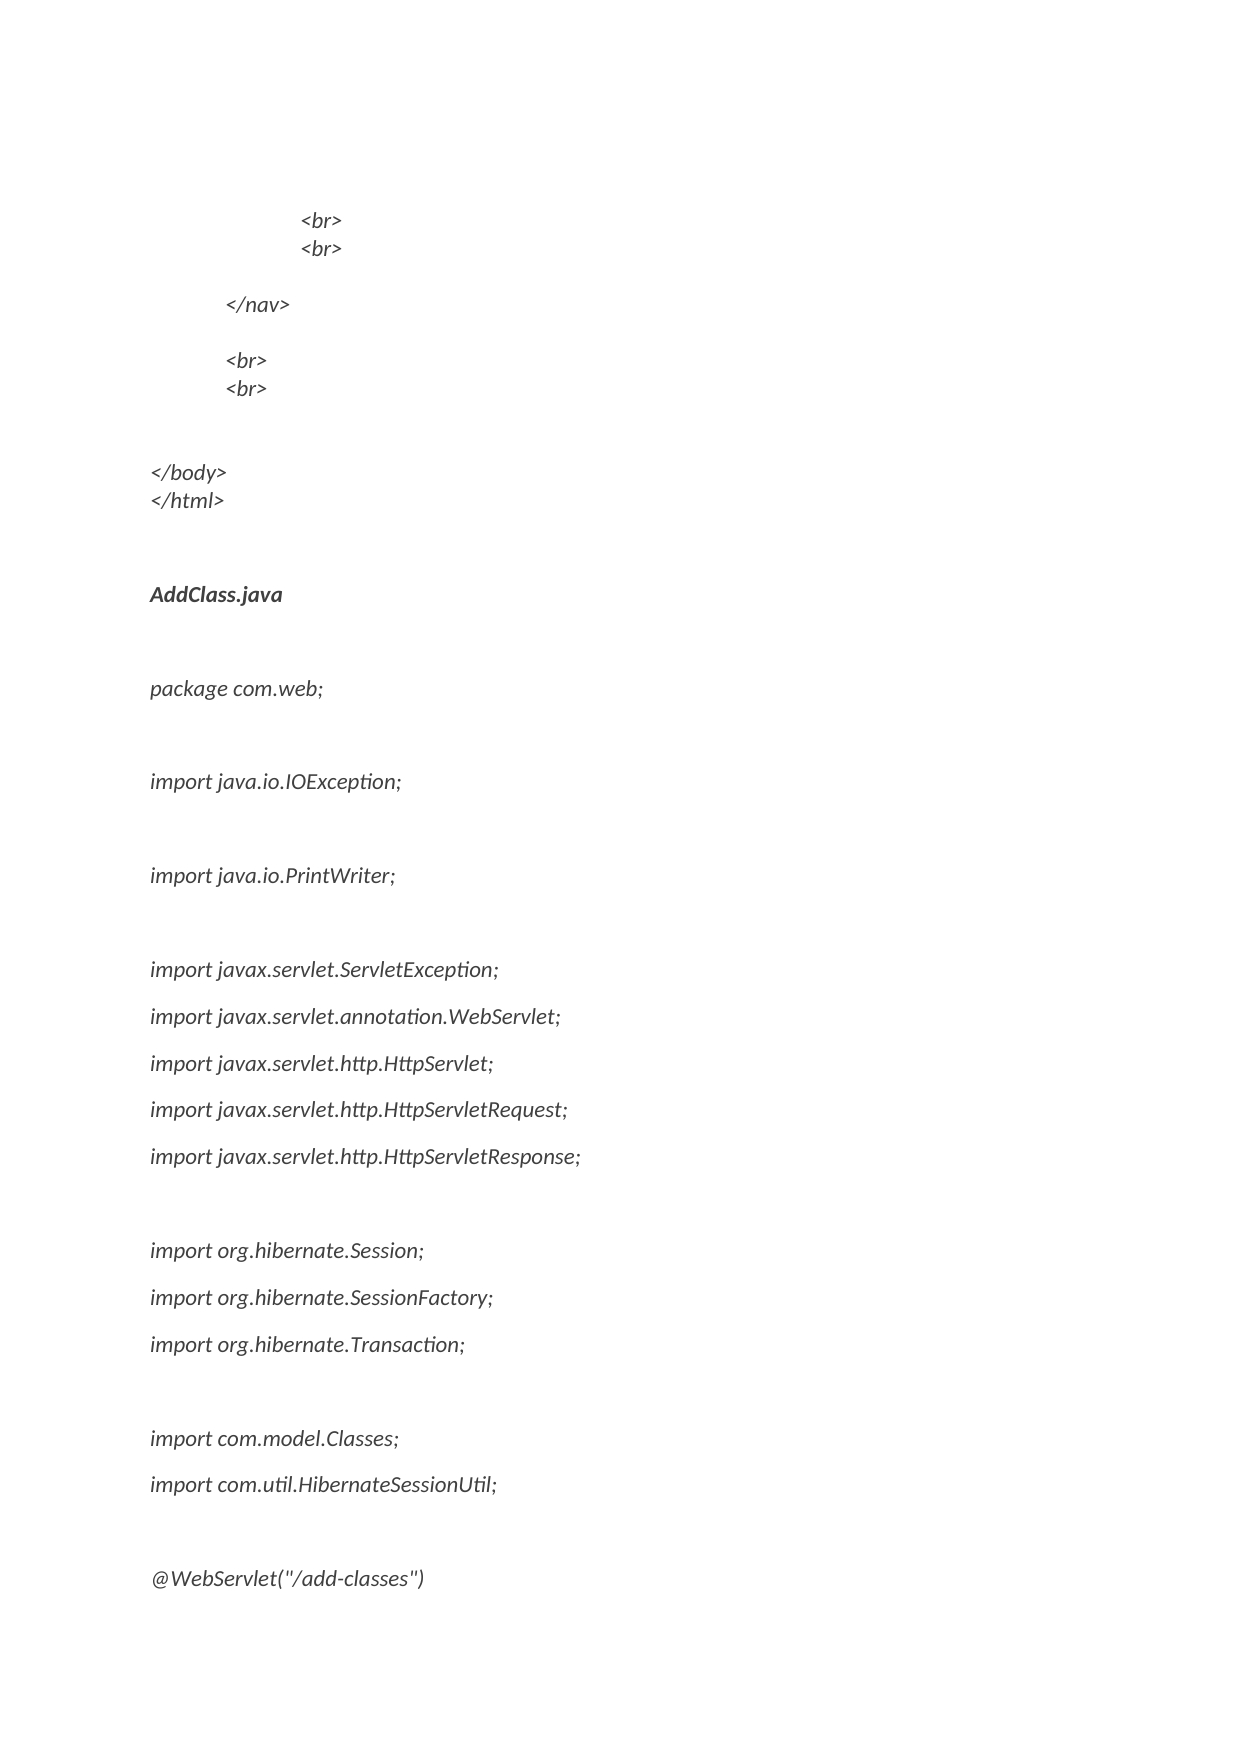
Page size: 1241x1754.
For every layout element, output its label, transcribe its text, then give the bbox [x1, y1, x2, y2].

text import javax.servlet.http.HttpServletRequest; [150, 1096, 1090, 1124]
text <br> [150, 346, 1090, 374]
text </nav> [150, 290, 1090, 318]
text import javax.servlet.http.HttpServlet; [150, 1049, 1090, 1077]
text import com.util.HibernateSessionUtil; [150, 1471, 1090, 1499]
text <br> [150, 206, 1090, 234]
text @WebServlet("/add-classes") [150, 1564, 1090, 1592]
text </html> [150, 486, 1090, 514]
text <br> [150, 374, 1090, 402]
text import javax.servlet.ServletException; [150, 955, 1090, 983]
text import org.hibernate.Transaction; [150, 1330, 1090, 1358]
text AddClass.java [150, 580, 1090, 608]
text </body> [150, 458, 1090, 486]
text import com.model.Classes; [150, 1424, 1090, 1452]
text import java.io.PrintWriter; [150, 861, 1090, 889]
text import javax.servlet.annotation.WebServlet; [150, 1002, 1090, 1030]
text import javax.servlet.http.HttpServletResponse; [150, 1142, 1090, 1171]
text import org.hibernate.SessionFactory; [150, 1283, 1090, 1311]
text import org.hibernate.Session; [150, 1236, 1090, 1264]
text <br> [150, 234, 1090, 262]
text package com.web; [150, 674, 1090, 702]
text import java.io.IOException; [150, 767, 1090, 796]
